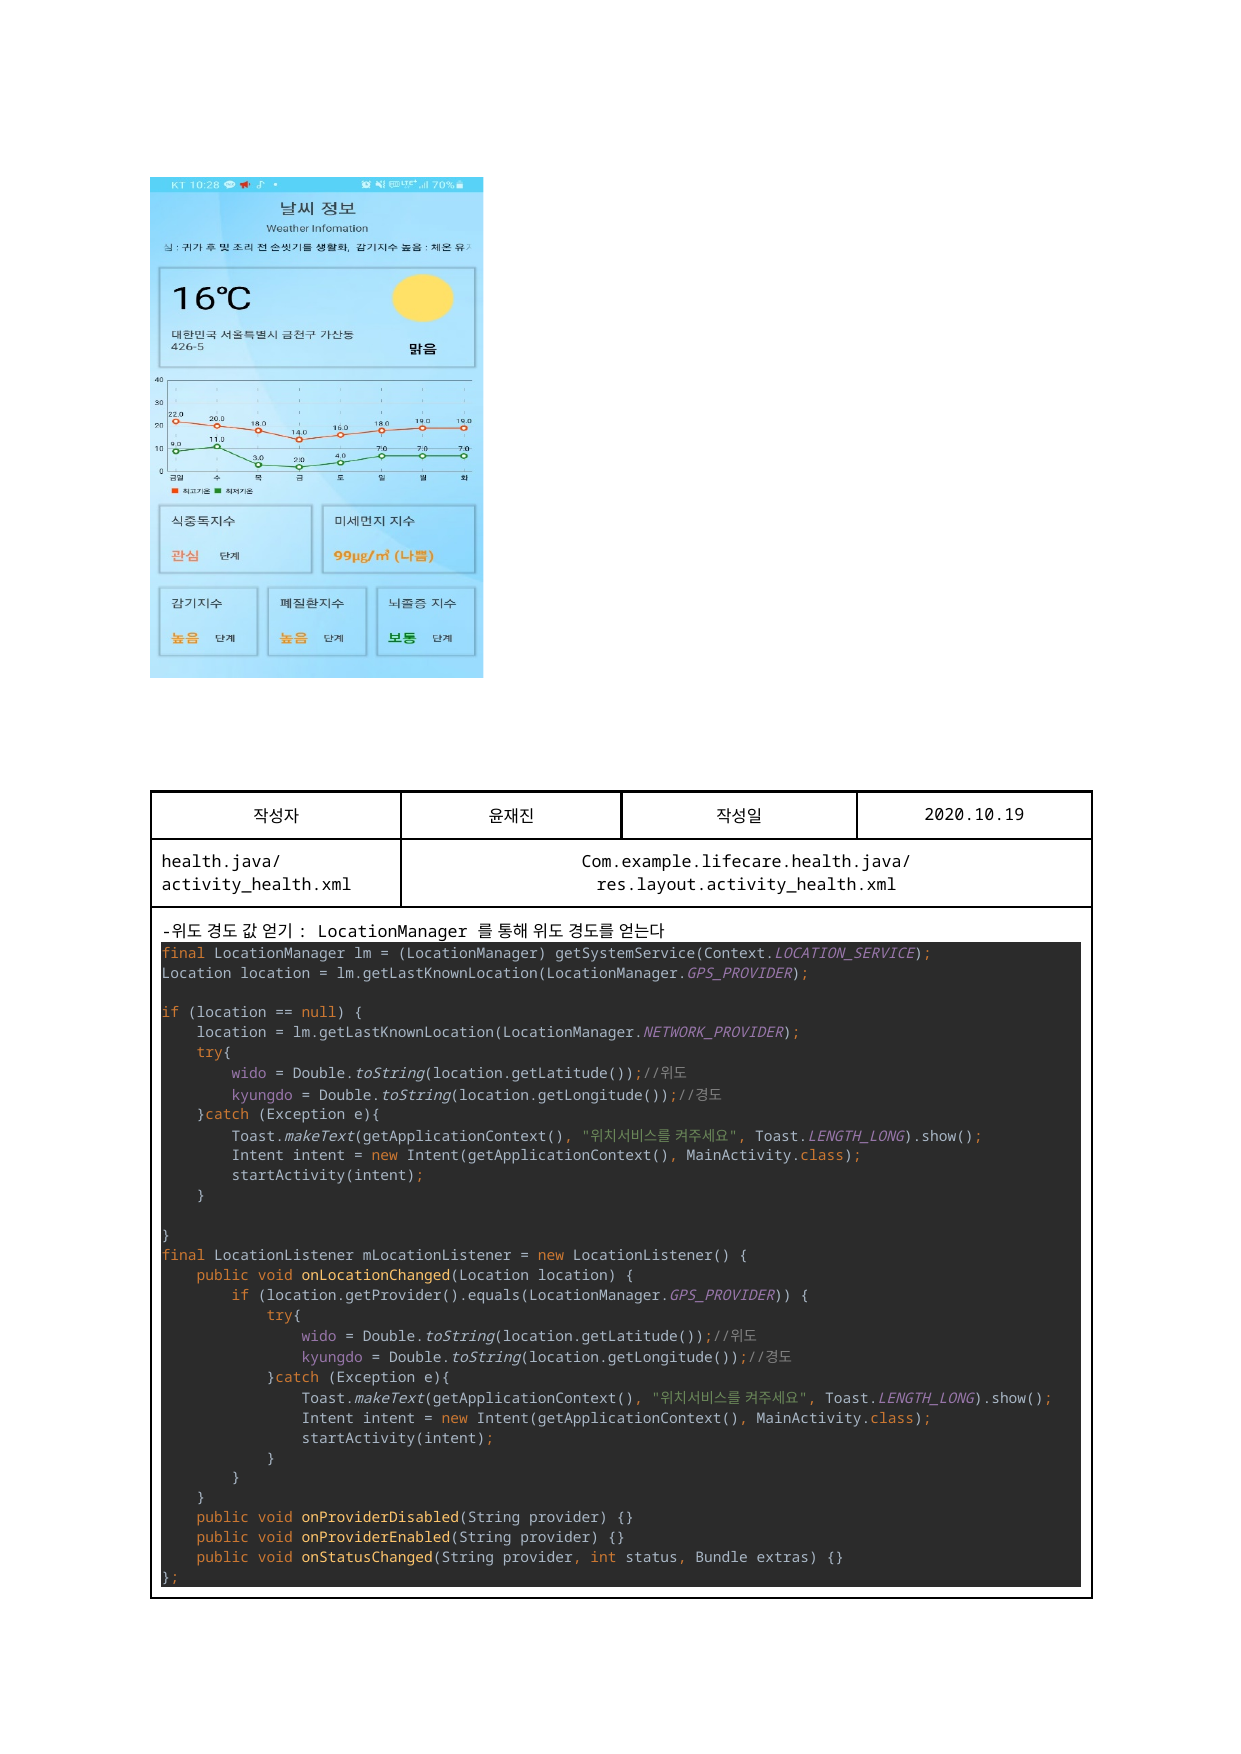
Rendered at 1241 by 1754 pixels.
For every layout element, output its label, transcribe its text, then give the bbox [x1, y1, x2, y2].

table_header 윤재진 [402, 793, 620, 837]
table_cell Com.example.lifecare.health.java/ res.layout.activity_health.xml [402, 840, 1091, 906]
table_header 작성일 [623, 793, 856, 837]
table_header 2020.10.19 [858, 793, 1091, 837]
picture [150, 177, 484, 678]
table_cell health.java/ activity_health.xml [152, 840, 400, 906]
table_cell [152, 908, 1091, 1597]
table_header 작성자 [152, 793, 400, 837]
